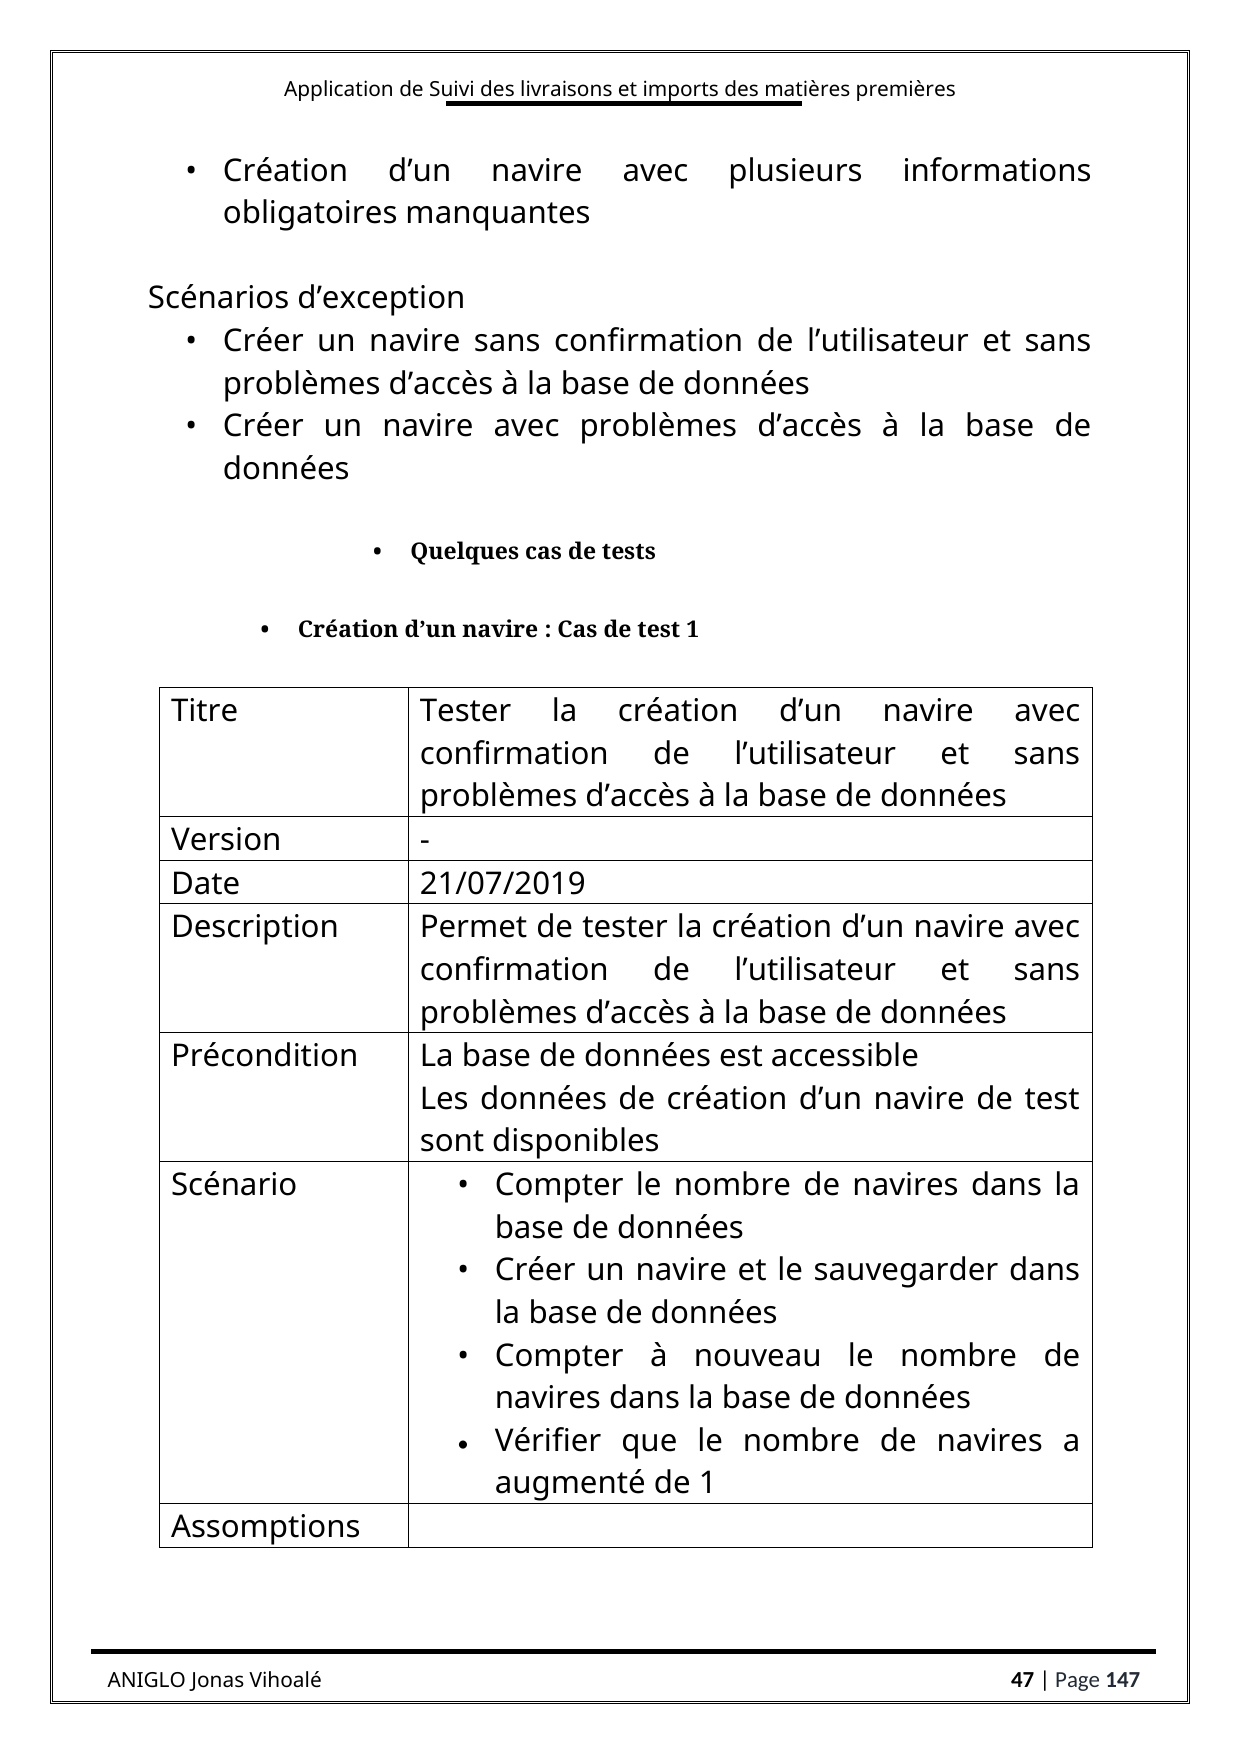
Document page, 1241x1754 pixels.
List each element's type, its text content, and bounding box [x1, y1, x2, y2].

list Quelques cas de tests [373, 535, 1092, 567]
table_cell Compter le nombre de navires dans la base de données Créer un navire et le sauvegarder dans la base de données Compter à nouveau le nombre de navires dans la base de données Vérifier que le nombre de navires a augmenté de 1 [409, 1162, 1092, 1503]
table_cell Description [160, 904, 408, 1032]
table_cell Assomptions [160, 1504, 408, 1547]
list Créer un navire avec problèmes d’accès à la base de données [185, 403, 1092, 488]
table_cell La base de données est accessible Les données de création d’un navire de test sont disponibles [409, 1033, 1092, 1161]
table_header Titre [160, 688, 408, 816]
table_cell - [409, 817, 1092, 860]
list Créer un navire sans confirmation de l’utilisateur et sans problèmes d’accès à la base de données [185, 318, 1092, 403]
table_cell 21/07/2019 [409, 861, 1092, 903]
table_cell Permet de tester la création d’un navire avec confirmation de l’utilisateur et sans problèmes d’accès à la base de données [409, 904, 1092, 1032]
text Scénarios d’exception [148, 276, 1092, 318]
table_cell Version [160, 817, 408, 860]
table_header Tester la création d’un navire avec confirmation de l’utilisateur et sans problèmes d’accès à la base de données [409, 688, 1092, 816]
list Création d’un navire avec plusieurs informations obligatoires manquantes [185, 148, 1092, 233]
list Création d’un navire : Cas de test 1 [260, 613, 1092, 644]
table_cell Précondition [160, 1033, 408, 1161]
table_cell [409, 1504, 1092, 1547]
table_cell Scénario [160, 1162, 408, 1503]
table_cell Date [160, 861, 408, 903]
